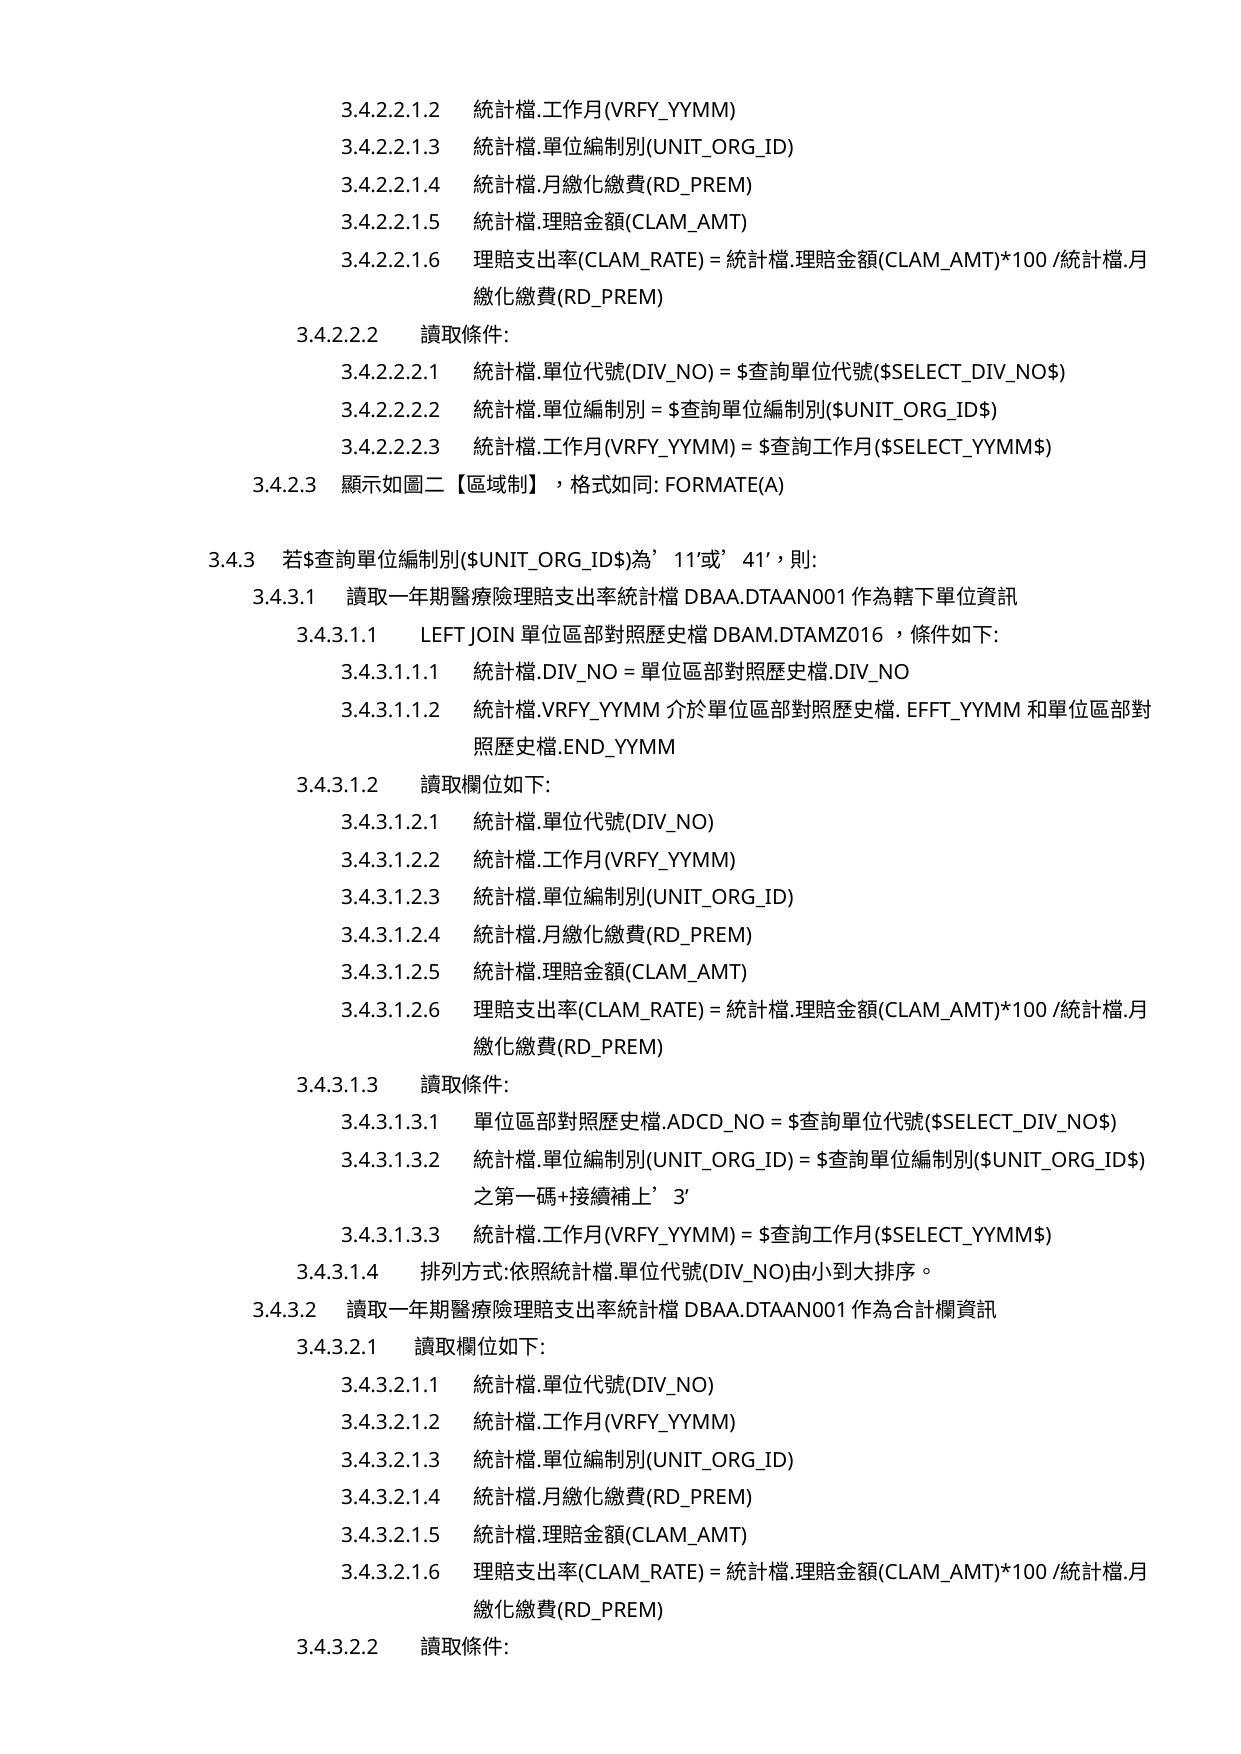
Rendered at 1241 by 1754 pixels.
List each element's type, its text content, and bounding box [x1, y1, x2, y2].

list 讀取一年期醫療險理賠支出率統計檔DBAA.DTAAN001作為轄下單位資訊 [252, 577, 1165, 614]
list 統計檔.月繳化繳費(RD_PREM) [341, 164, 1165, 202]
list 統計檔.單位編制別(UNIT_ORG_ID) [341, 127, 1165, 164]
list 統計檔.單位編制別 = $查詢單位編制別($UNIT_ORG_ID$) [341, 389, 1165, 427]
list 讀取條件: [296, 1064, 1165, 1102]
list 讀取一年期醫療險理賠支出率統計檔DBAA.DTAAN001作為合計欄資訊 [252, 1289, 1165, 1327]
list 統計檔.單位編制別(UNIT_ORG_ID) [341, 877, 1165, 914]
list 讀取條件: [296, 314, 1165, 352]
list 統計檔.單位編制別(UNIT_ORG_ID) [341, 1439, 1165, 1477]
list 統計檔.月繳化繳費(RD_PREM) [341, 1477, 1165, 1514]
list 統計檔.工作月(VRFY_YYMM) = $查詢工作月($SELECT_YYMM$) [341, 1214, 1165, 1252]
list 統計檔.VRFY_YYMM 介於單位區部對照歷史檔. EFFT_YYMM 和單位區部對照歷史檔.END_YYMM [341, 689, 1165, 764]
list 讀取條件: [296, 1627, 1165, 1664]
list 理賠支出率(CLAM_RATE) = 統計檔.理賠金額(CLAM_AMT)*100 /統計檔.月繳化繳費(RD_PREM) [341, 989, 1165, 1064]
list 統計檔.理賠金額(CLAM_AMT) [341, 1514, 1165, 1552]
list LEFT JOIN 單位區部對照歷史檔DBAM.DTAMZ016 ，條件如下: [296, 614, 1165, 652]
list 統計檔.DIV_NO = 單位區部對照歷史檔.DIV_NO [341, 652, 1165, 689]
list 統計檔.工作月(VRFY_YYMM) [341, 89, 1165, 127]
list 讀取欄位如下: [296, 764, 1165, 802]
list 統計檔.單位代號(DIV_NO) [341, 1364, 1165, 1402]
list 統計檔.單位編制別(UNIT_ORG_ID) = $查詢單位編制別($UNIT_ORG_ID$)之第一碼+接續補上’3’ [341, 1139, 1165, 1214]
list 若$查詢單位編制別($UNIT_ORG_ID$)為’11’或’41’，則: [208, 539, 1165, 577]
list 統計檔.單位代號(DIV_NO) [341, 802, 1165, 839]
list 排列方式:依照統計檔.單位代號(DIV_NO)由小到大排序。 [296, 1252, 1165, 1289]
list 單位區部對照歷史檔.ADCD_NO = $查詢單位代號($SELECT_DIV_NO$) [341, 1102, 1165, 1139]
list 統計檔.工作月(VRFY_YYMM) [341, 839, 1165, 877]
list 顯示如圖二【區域制】，格式如同: FORMATE(A) [252, 464, 1165, 502]
list 統計檔.工作月(VRFY_YYMM) [341, 1402, 1165, 1439]
list 統計檔.理賠金額(CLAM_AMT) [341, 952, 1165, 989]
list 理賠支出率(CLAM_RATE) = 統計檔.理賠金額(CLAM_AMT)*100 /統計檔.月繳化繳費(RD_PREM) [341, 1552, 1165, 1627]
list 讀取欄位如下: [296, 1327, 1165, 1364]
list 統計檔.工作月(VRFY_YYMM) = $查詢工作月($SELECT_YYMM$) [341, 427, 1165, 464]
list 統計檔.單位代號(DIV_NO) = $查詢單位代號($SELECT_DIV_NO$) [341, 352, 1165, 389]
list 理賠支出率(CLAM_RATE) = 統計檔.理賠金額(CLAM_AMT)*100 /統計檔.月繳化繳費(RD_PREM) [341, 239, 1165, 314]
list 統計檔.月繳化繳費(RD_PREM) [341, 914, 1165, 952]
list 統計檔.理賠金額(CLAM_AMT) [341, 202, 1165, 239]
